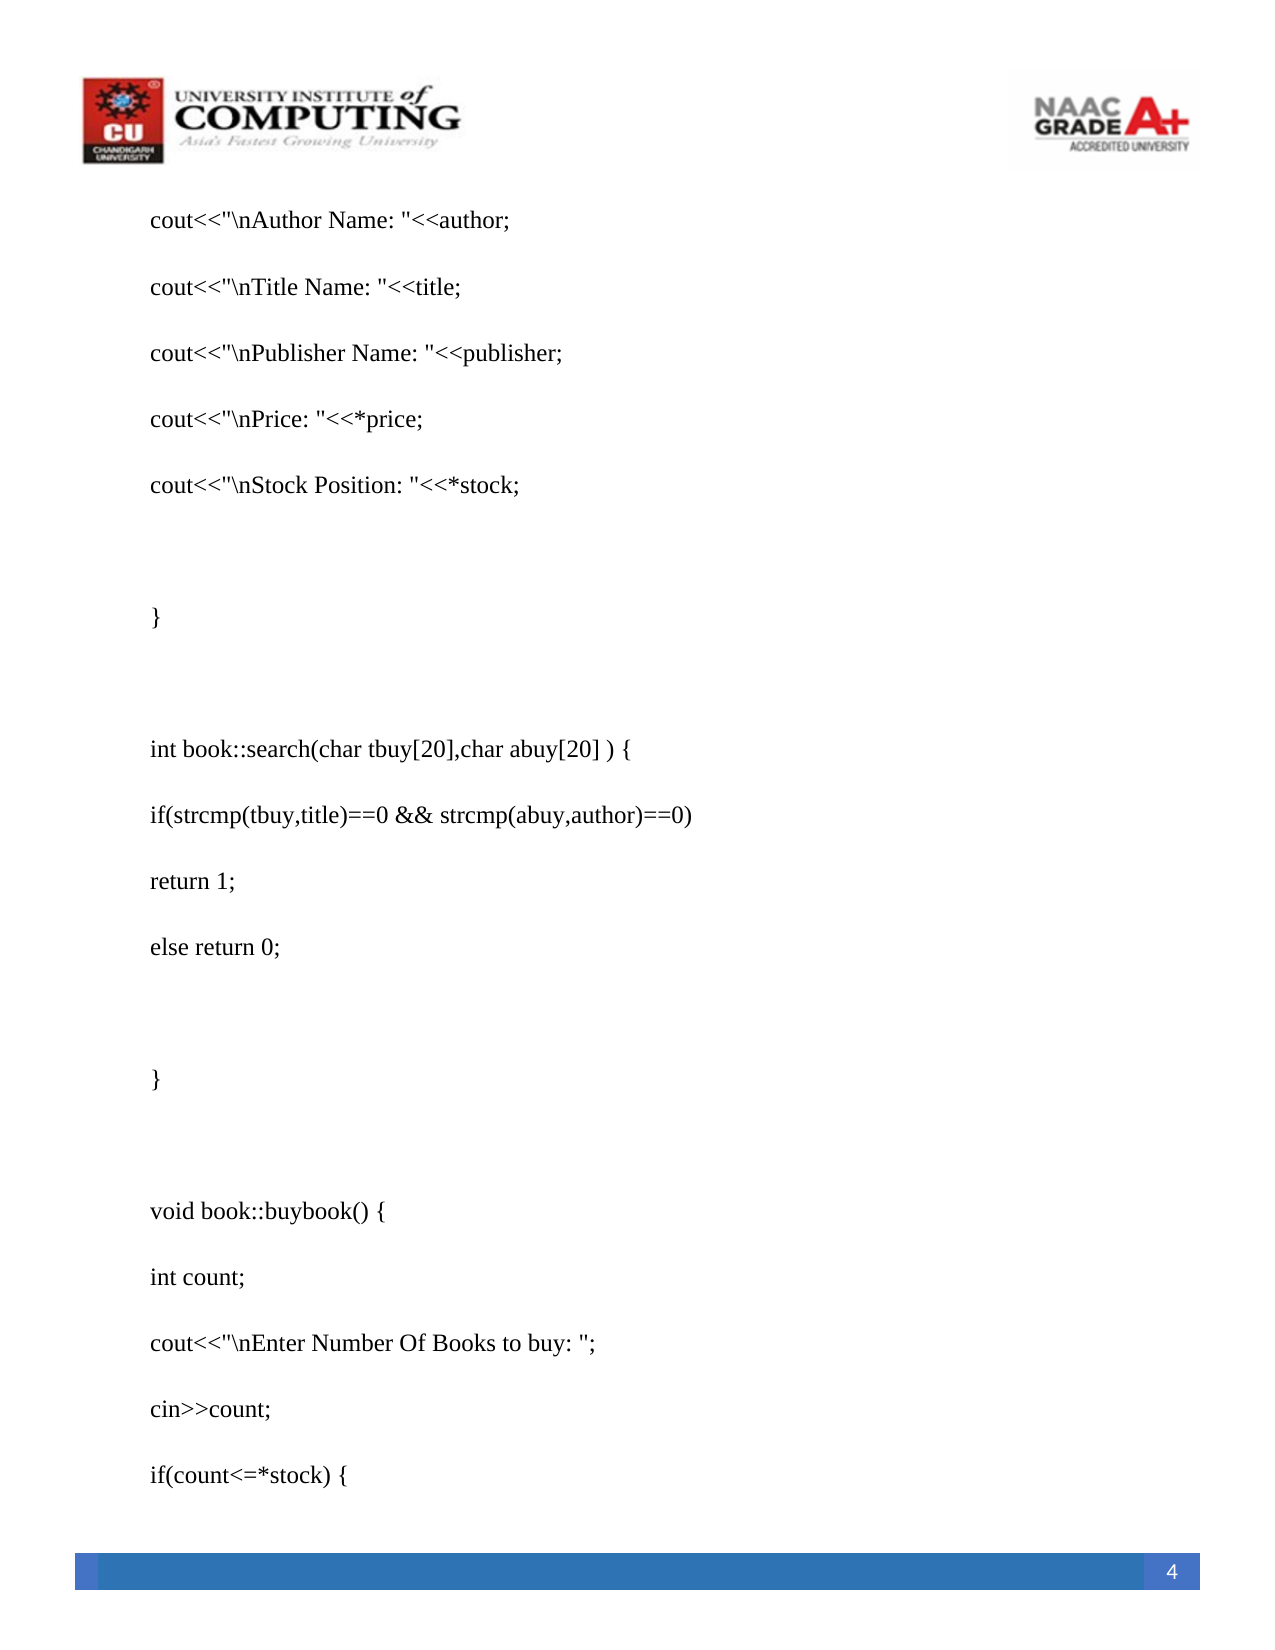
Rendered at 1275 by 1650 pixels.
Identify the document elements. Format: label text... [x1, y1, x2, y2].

list void book::buybook() { [150, 1196, 1200, 1225]
list cin>>count; [150, 1394, 1200, 1423]
list cout<<"\nPublisher Name: "<<publisher; [150, 338, 1200, 366]
list int book::search(char tbuy[20],char abuy[20] ) { [150, 734, 1200, 763]
list return 1; [150, 866, 1200, 895]
list } [150, 1064, 1200, 1093]
list cout<<"\nPrice: "<<*price; [150, 404, 1200, 432]
list int count; [150, 1262, 1200, 1291]
list cout<<"\nAuthor Name: "<<author; [150, 206, 1200, 234]
list if(strcmp(tbuy,title)==0 && strcmp(abuy,author)==0) [150, 800, 1200, 829]
list if(count<=*stock) { [150, 1460, 1200, 1489]
list cout<<"\nTitle Name: "<<title; [150, 272, 1200, 300]
list cout<<"\nStock Position: "<<*stock; [150, 470, 1200, 498]
list else return 0; [150, 932, 1200, 961]
list } [150, 602, 1200, 631]
picture [75, 29, 1200, 173]
list cout<<"\nEnter Number Of Books to buy: "; [150, 1328, 1200, 1357]
